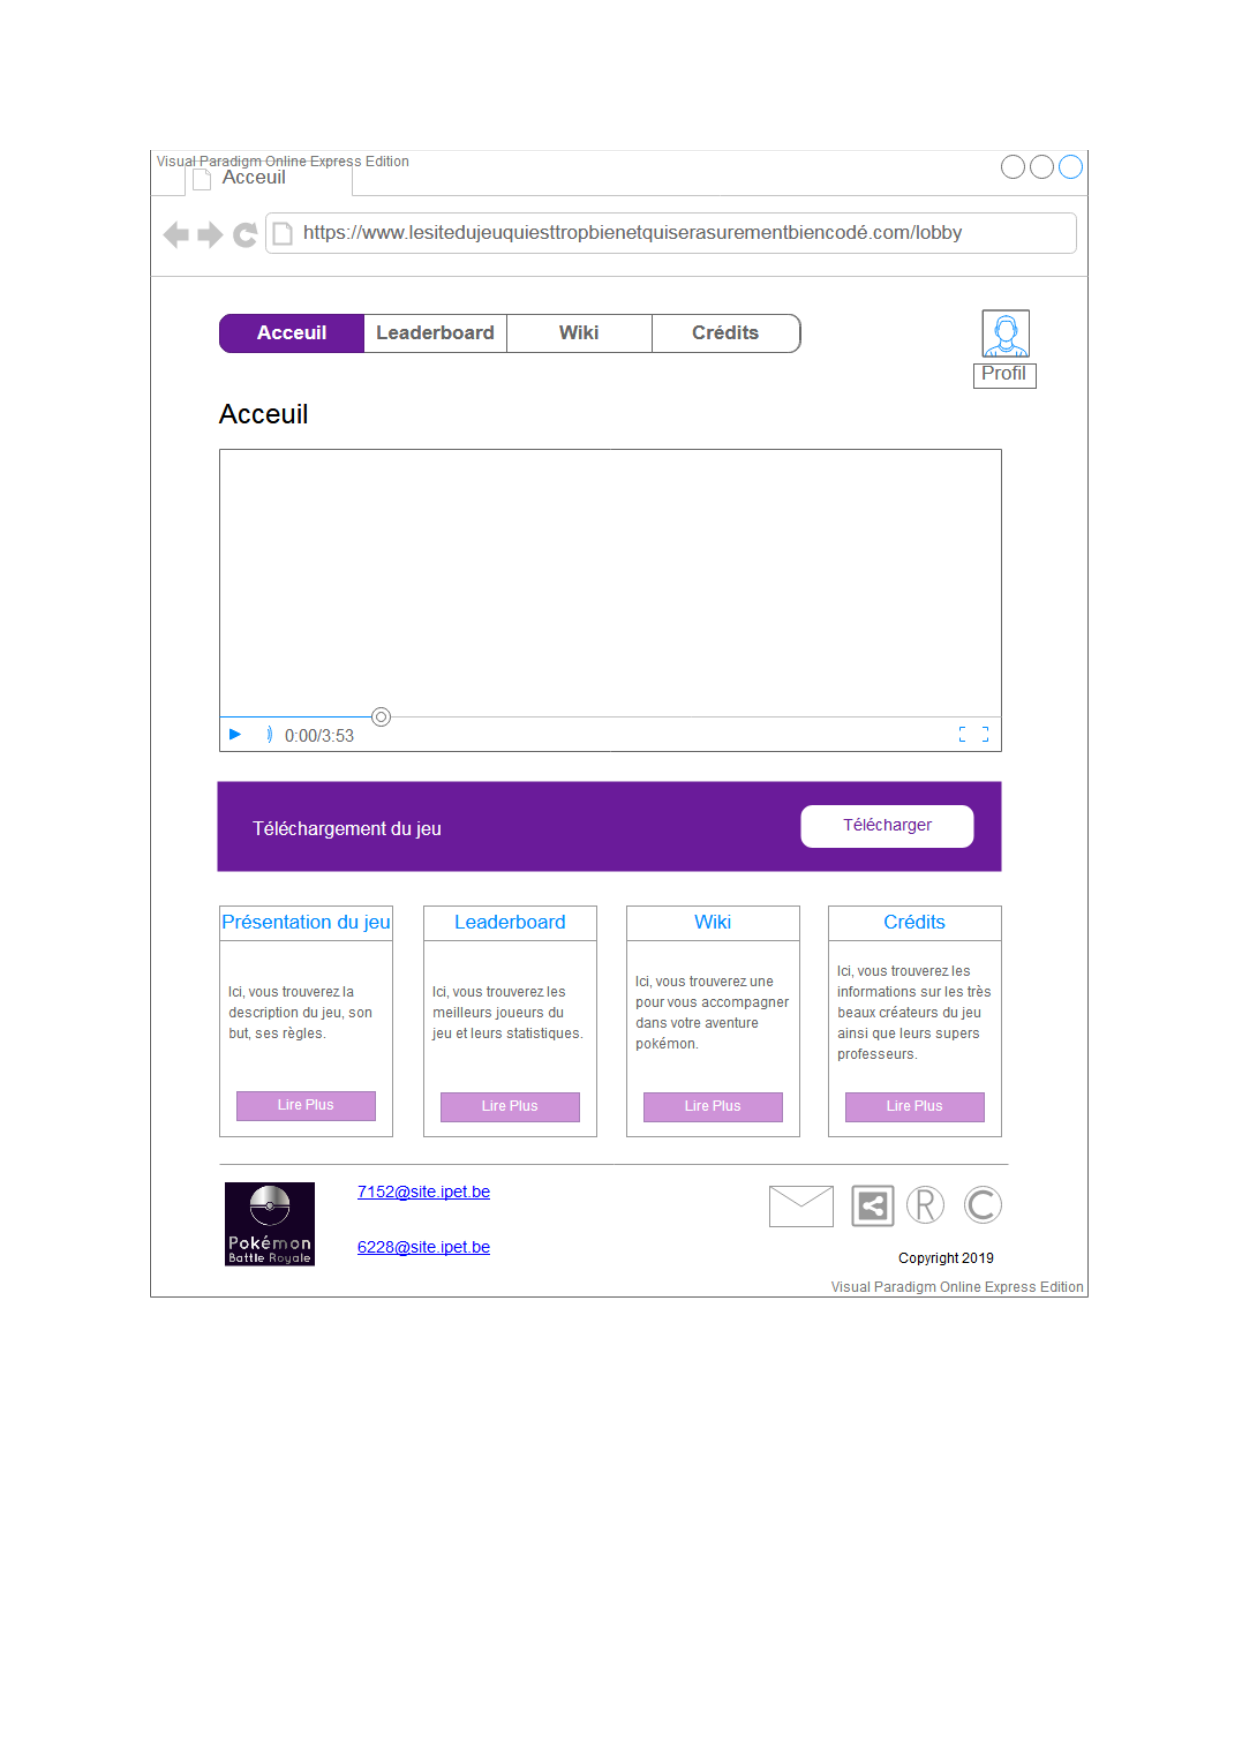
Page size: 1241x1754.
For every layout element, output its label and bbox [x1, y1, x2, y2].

picture [150, 150, 1091, 1300]
